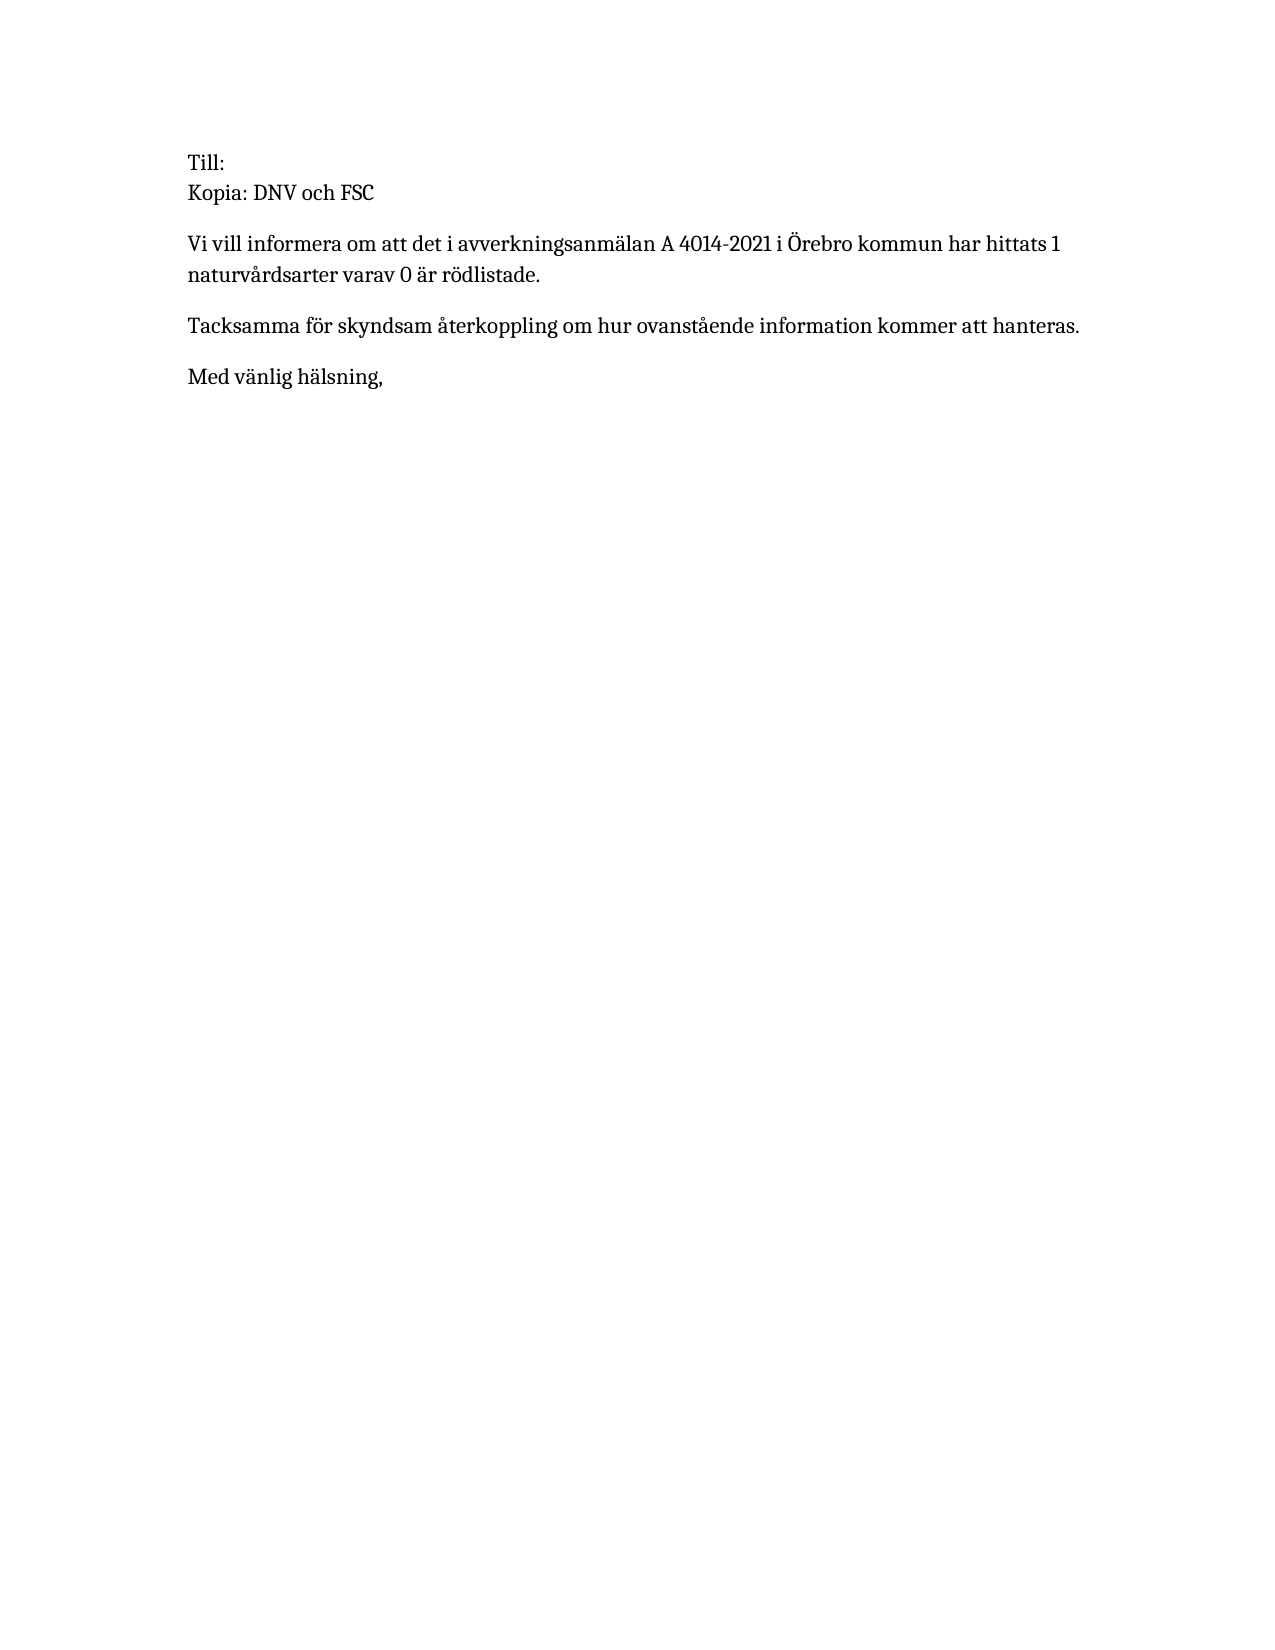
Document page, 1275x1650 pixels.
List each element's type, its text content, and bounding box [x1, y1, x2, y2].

text Vi vill informera om att det i avverkningsanmälan A 4014-2021 i Örebro kommun har hittats 1 naturvårdsarter varav 0 är rödlistade. [187, 231, 1087, 288]
text Tacksamma för skyndsam återkoppling om hur ovanstående information kommer att hanteras. [187, 312, 1087, 339]
text Med vänlig hälsning, [187, 363, 1087, 420]
text Till: Kopia: DNV och FSC [187, 150, 1087, 207]
